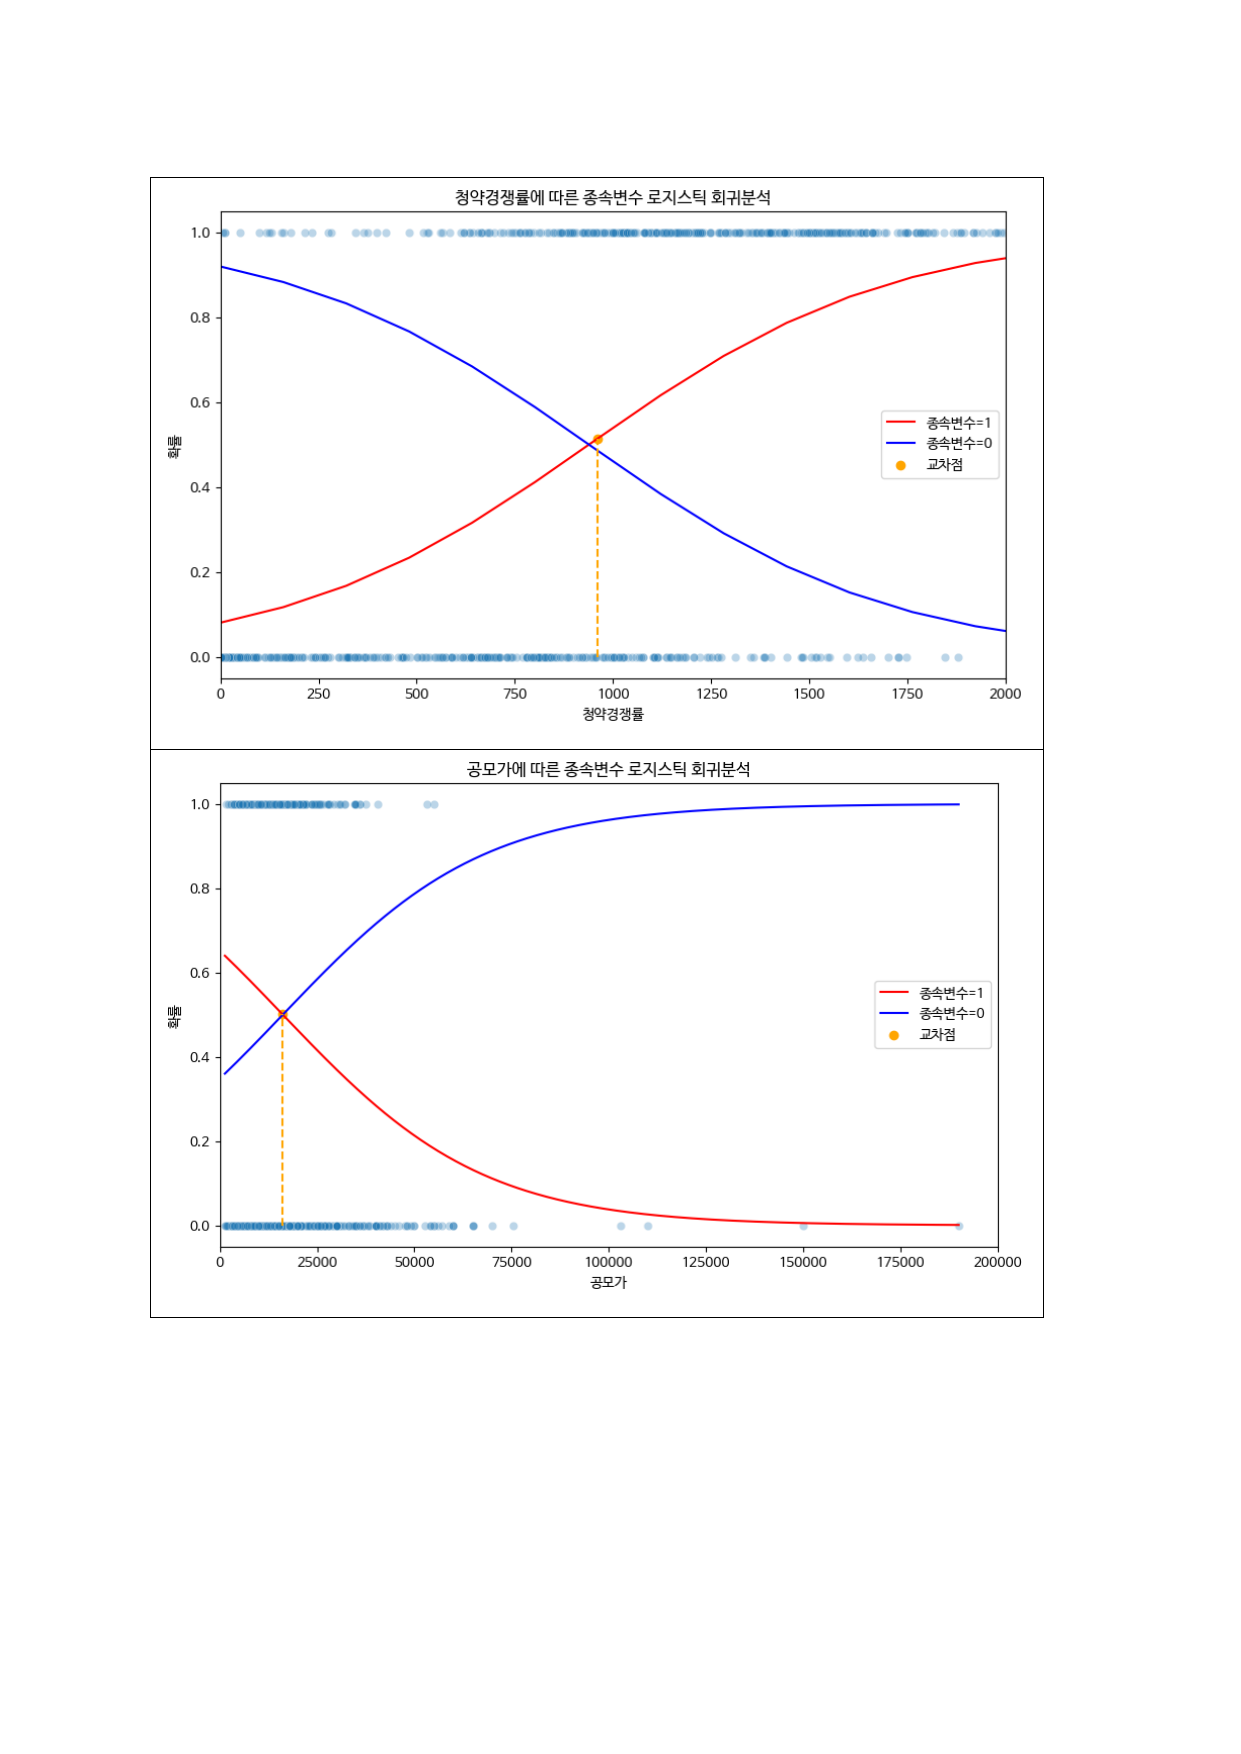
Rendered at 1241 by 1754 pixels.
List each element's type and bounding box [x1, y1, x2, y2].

table_header [151, 178, 1043, 749]
picture [160, 180, 1031, 732]
table_cell [151, 750, 1043, 1316]
picture [160, 752, 1032, 1300]
